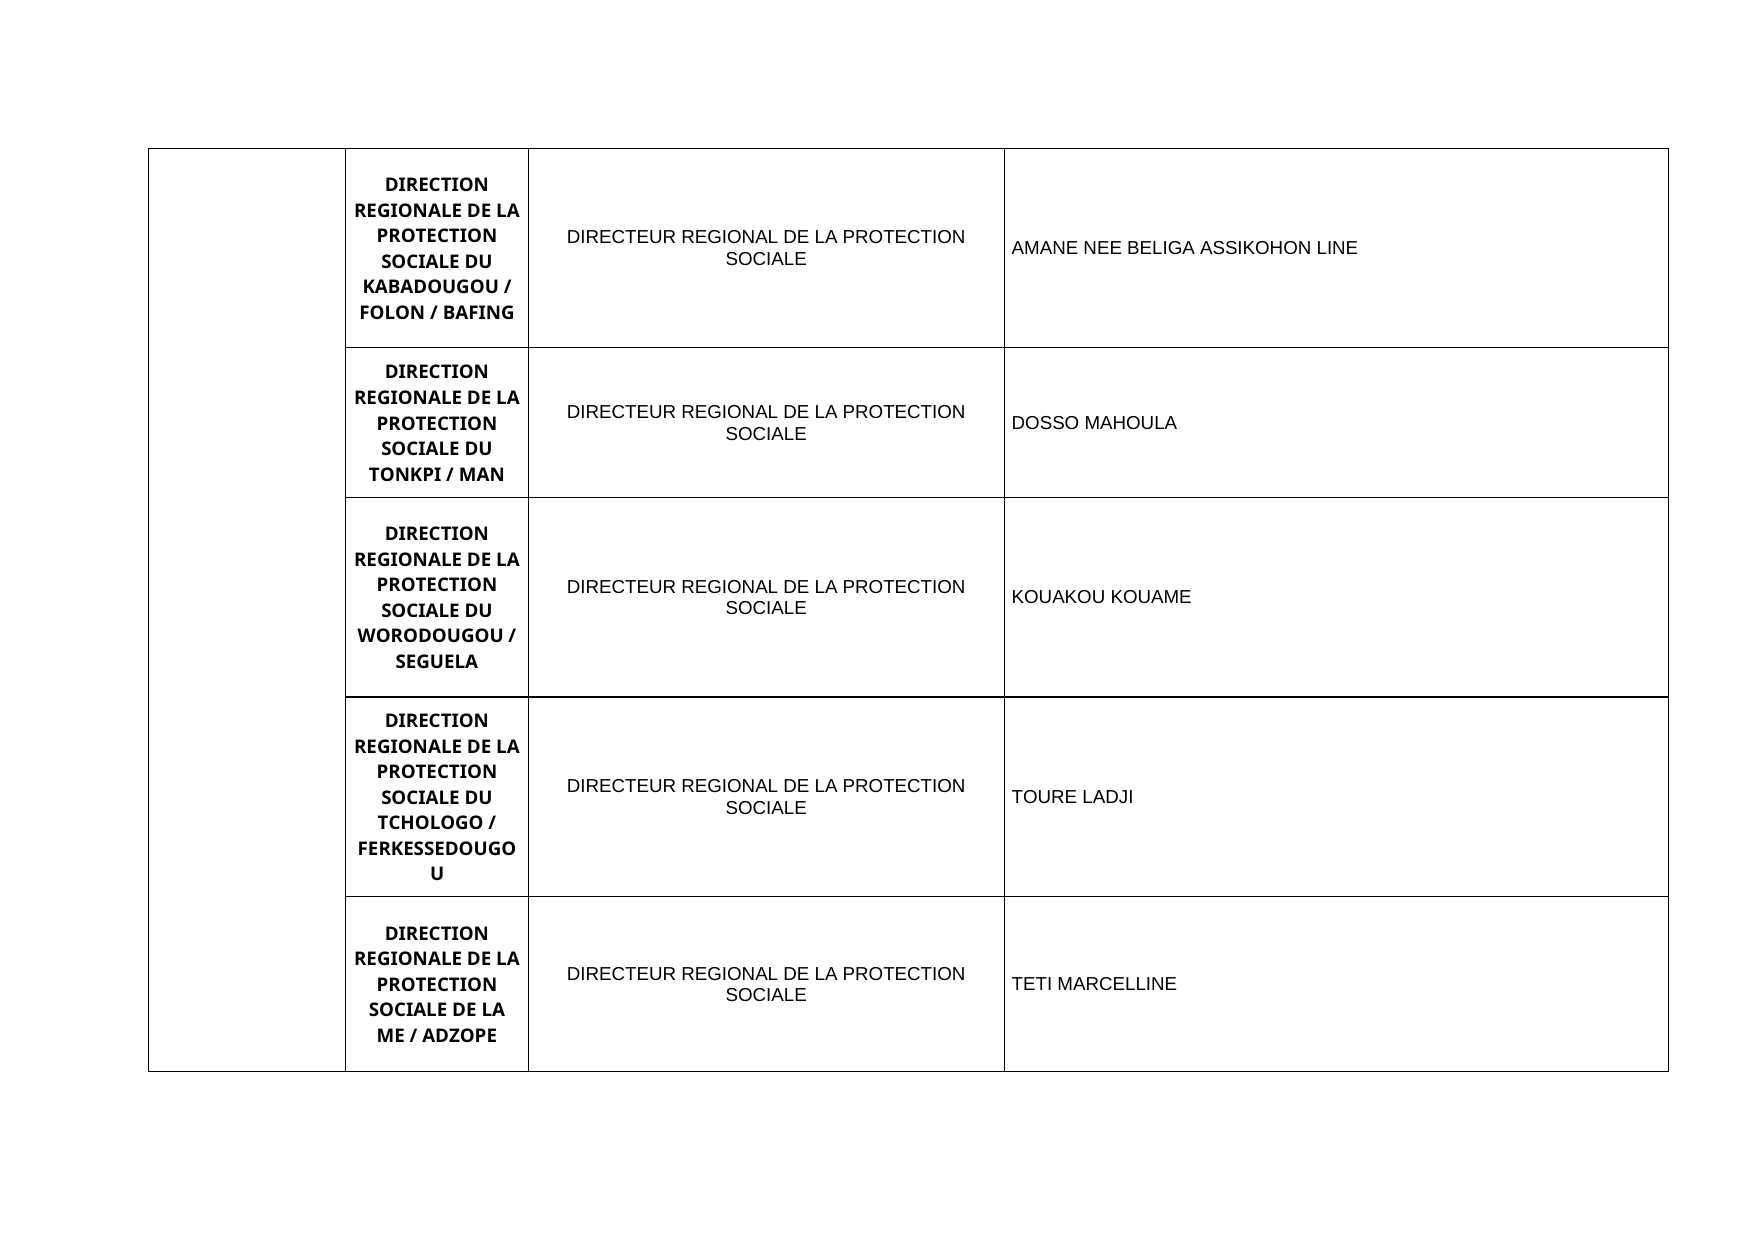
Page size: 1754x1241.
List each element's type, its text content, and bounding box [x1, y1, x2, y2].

table_cell DIRECTION REGIONALE DE LA PROTECTION SOCIALE DE LA ME / ADZOPE [346, 897, 528, 1071]
table_cell DIRECTION REGIONALE DE LA PROTECTION SOCIALE DU TONKPI / MAN [346, 348, 528, 497]
table_cell DIRECTION REGIONALE DE LA PROTECTION SOCIALE DU WORODOUGOU / SEGUELA [346, 498, 528, 696]
table_cell AMANE NEE BELIGA ASSIKOHON LINE [1005, 149, 1668, 347]
table_cell DIRECTION REGIONALE DE LA PROTECTION SOCIALE DU TCHOLOGO / FERKESSEDOUGOU [346, 698, 528, 896]
table_cell TETI MARCELLINE [1005, 897, 1668, 1071]
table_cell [529, 698, 1004, 896]
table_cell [529, 897, 1004, 1071]
table_cell DOSSO MAHOULA [1005, 348, 1668, 497]
table_cell KOUAKOU KOUAME [1005, 498, 1668, 696]
table_cell DIRECTEUR REGIONAL DE LA PROTECTION SOCIALE [529, 498, 1004, 696]
table_cell DIRECTION REGIONALE DE LA PROTECTION SOCIALE DU KABADOUGOU / FOLON / BAFING [346, 149, 528, 347]
table_cell TOURE LADJI [1005, 698, 1668, 896]
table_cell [529, 348, 1004, 497]
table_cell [529, 149, 1004, 347]
